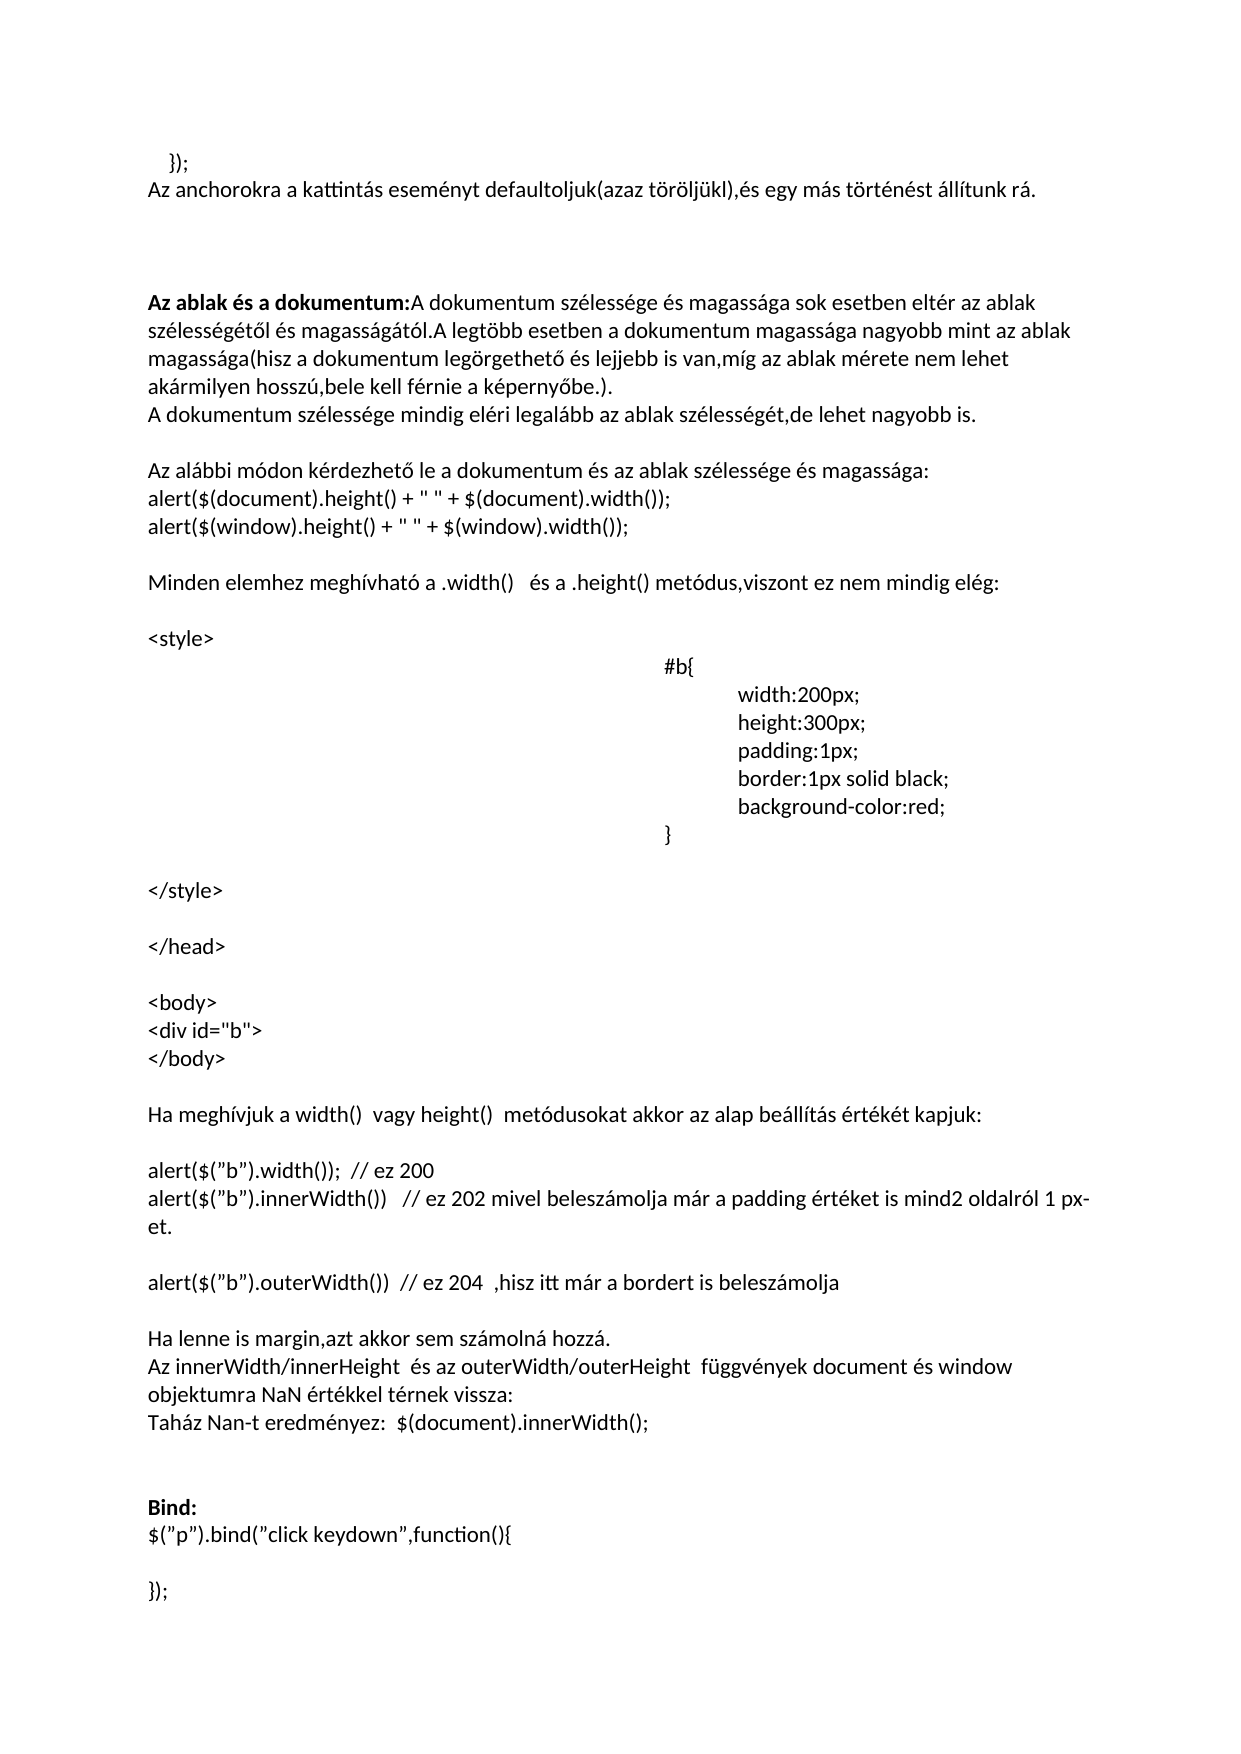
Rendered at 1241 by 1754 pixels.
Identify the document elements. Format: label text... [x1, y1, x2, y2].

text Az anchorokra a kattintás eseményt defaultoljuk(azaz töröljükl),és egy más történést állítunk rá. [148, 176, 1093, 204]
text alert($(”b”).width()); // ez 200 [148, 1156, 1093, 1184]
text $(”p”).bind(”click keydown”,function(){ [148, 1521, 1093, 1549]
text }); [148, 1577, 1093, 1605]
text Az alábbi módon kérdezhető le a dokumentum és az ablak szélessége és magassága: [148, 456, 1093, 484]
text Bind: [148, 1493, 1093, 1521]
text padding:1px; [148, 736, 1093, 764]
text A dokumentum szélessége mindig eléri legalább az ablak szélességét,de lehet nagyobb is. [148, 400, 1093, 428]
text <div id="b"> [148, 1016, 1093, 1044]
text Taház Nan-t eredményez: $(document).innerWidth(); [148, 1408, 1093, 1437]
text <style> [148, 624, 1093, 652]
text </head> [148, 932, 1093, 960]
text }); [148, 148, 1093, 176]
text Ha meghívjuk a width() vagy height() metódusokat akkor az alap beállítás értékét kapjuk: [148, 1100, 1093, 1128]
text </style> [148, 876, 1093, 904]
text alert($(”b”).innerWidth()) // ez 202 mivel beleszámolja már a padding értéket is mind2 oldalról 1 px-et. [148, 1184, 1093, 1240]
text Minden elemhez meghívható a .width() és a .height() metódus,viszont ez nem mindig elég: [148, 568, 1093, 596]
text Az ablak és a dokumentum:A dokumentum szélessége és magassága sok esetben eltér az ablak szélességétől és magasságától.A legtöbb esetben a dokumentum magassága nagyobb mint az ablak magassága(hisz a dokumentum legörgethető és lejjebb is van,míg az ablak mérete nem lehet akármilyen hosszú,bele kell férnie a képernyőbe.). [148, 288, 1093, 400]
text alert($(window).height() + " " + $(window).width()); [148, 512, 1093, 540]
text #b{ [148, 652, 1093, 680]
text } [148, 820, 1093, 848]
text Az innerWidth/innerHeight és az outerWidth/outerHeight függvények document és window objektumra NaN értékkel térnek vissza: [148, 1352, 1093, 1408]
text alert($(”b”).outerWidth()) // ez 204 ,hisz itt már a bordert is beleszámolja [148, 1268, 1093, 1296]
text Ha lenne is margin,azt akkor sem számolná hozzá. [148, 1324, 1093, 1352]
text border:1px solid black; [148, 764, 1093, 792]
text alert($(document).height() + " " + $(document).width()); [148, 484, 1093, 512]
text width:200px; [148, 680, 1093, 708]
text height:300px; [148, 708, 1093, 736]
text <body> [148, 988, 1093, 1016]
text </body> [148, 1044, 1093, 1072]
text background-color:red; [148, 792, 1093, 820]
